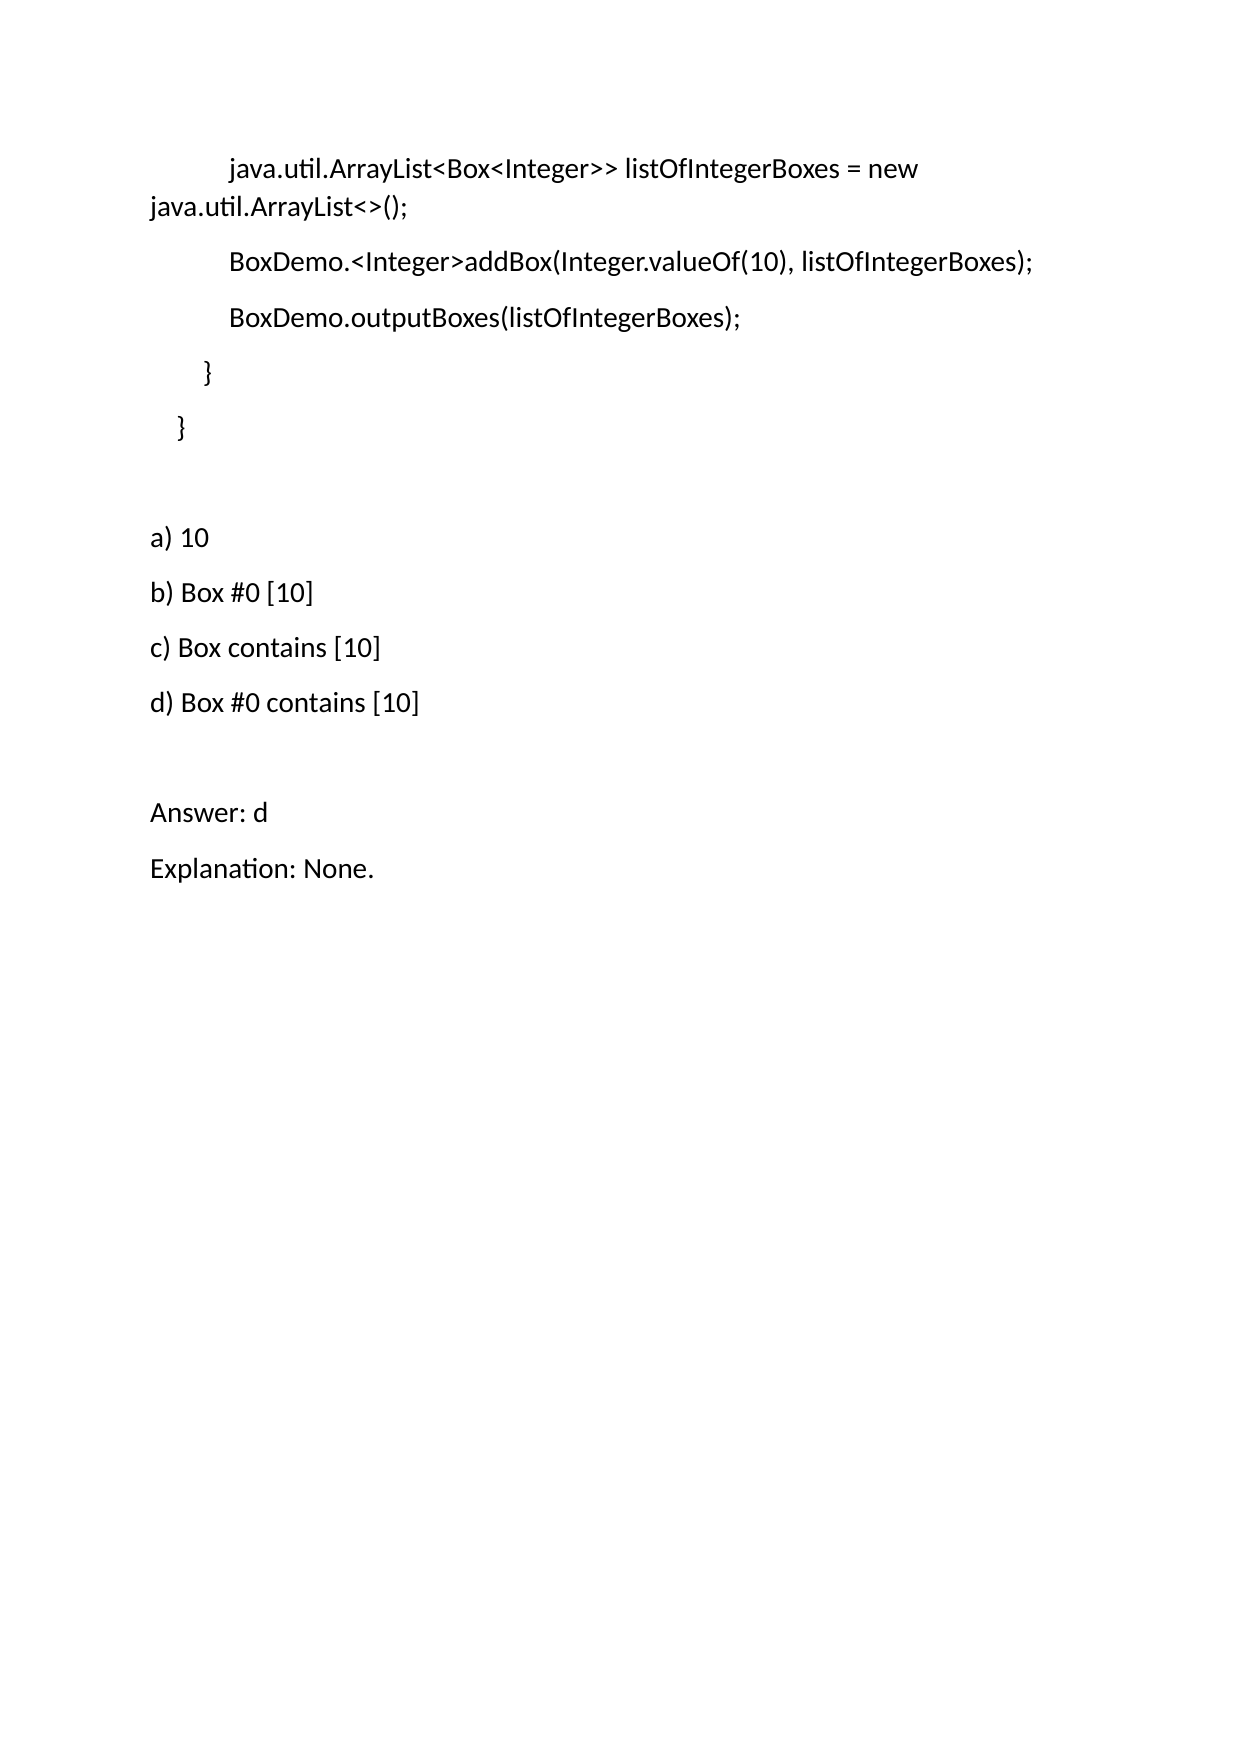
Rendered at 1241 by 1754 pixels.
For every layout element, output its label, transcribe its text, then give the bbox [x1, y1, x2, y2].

text a) 10 [150, 519, 1090, 555]
text Explanation: None. [150, 850, 1090, 885]
text } [150, 354, 1090, 389]
text d) Box #0 contains [10] [150, 684, 1090, 720]
text Answer: d [150, 794, 1090, 830]
text b) Box #0 [10] [150, 574, 1090, 610]
text } [150, 409, 1090, 444]
text java.util.ArrayList<Box<Integer>> listOfIntegerBoxes = new java.util.ArrayList<>(); [150, 150, 1090, 224]
text BoxDemo.<Integer>addBox(Integer.valueOf(10), listOfIntegerBoxes); [150, 243, 1090, 279]
text BoxDemo.outputBoxes(listOfIntegerBoxes); [150, 299, 1090, 334]
text c) Box contains [10] [150, 629, 1090, 665]
